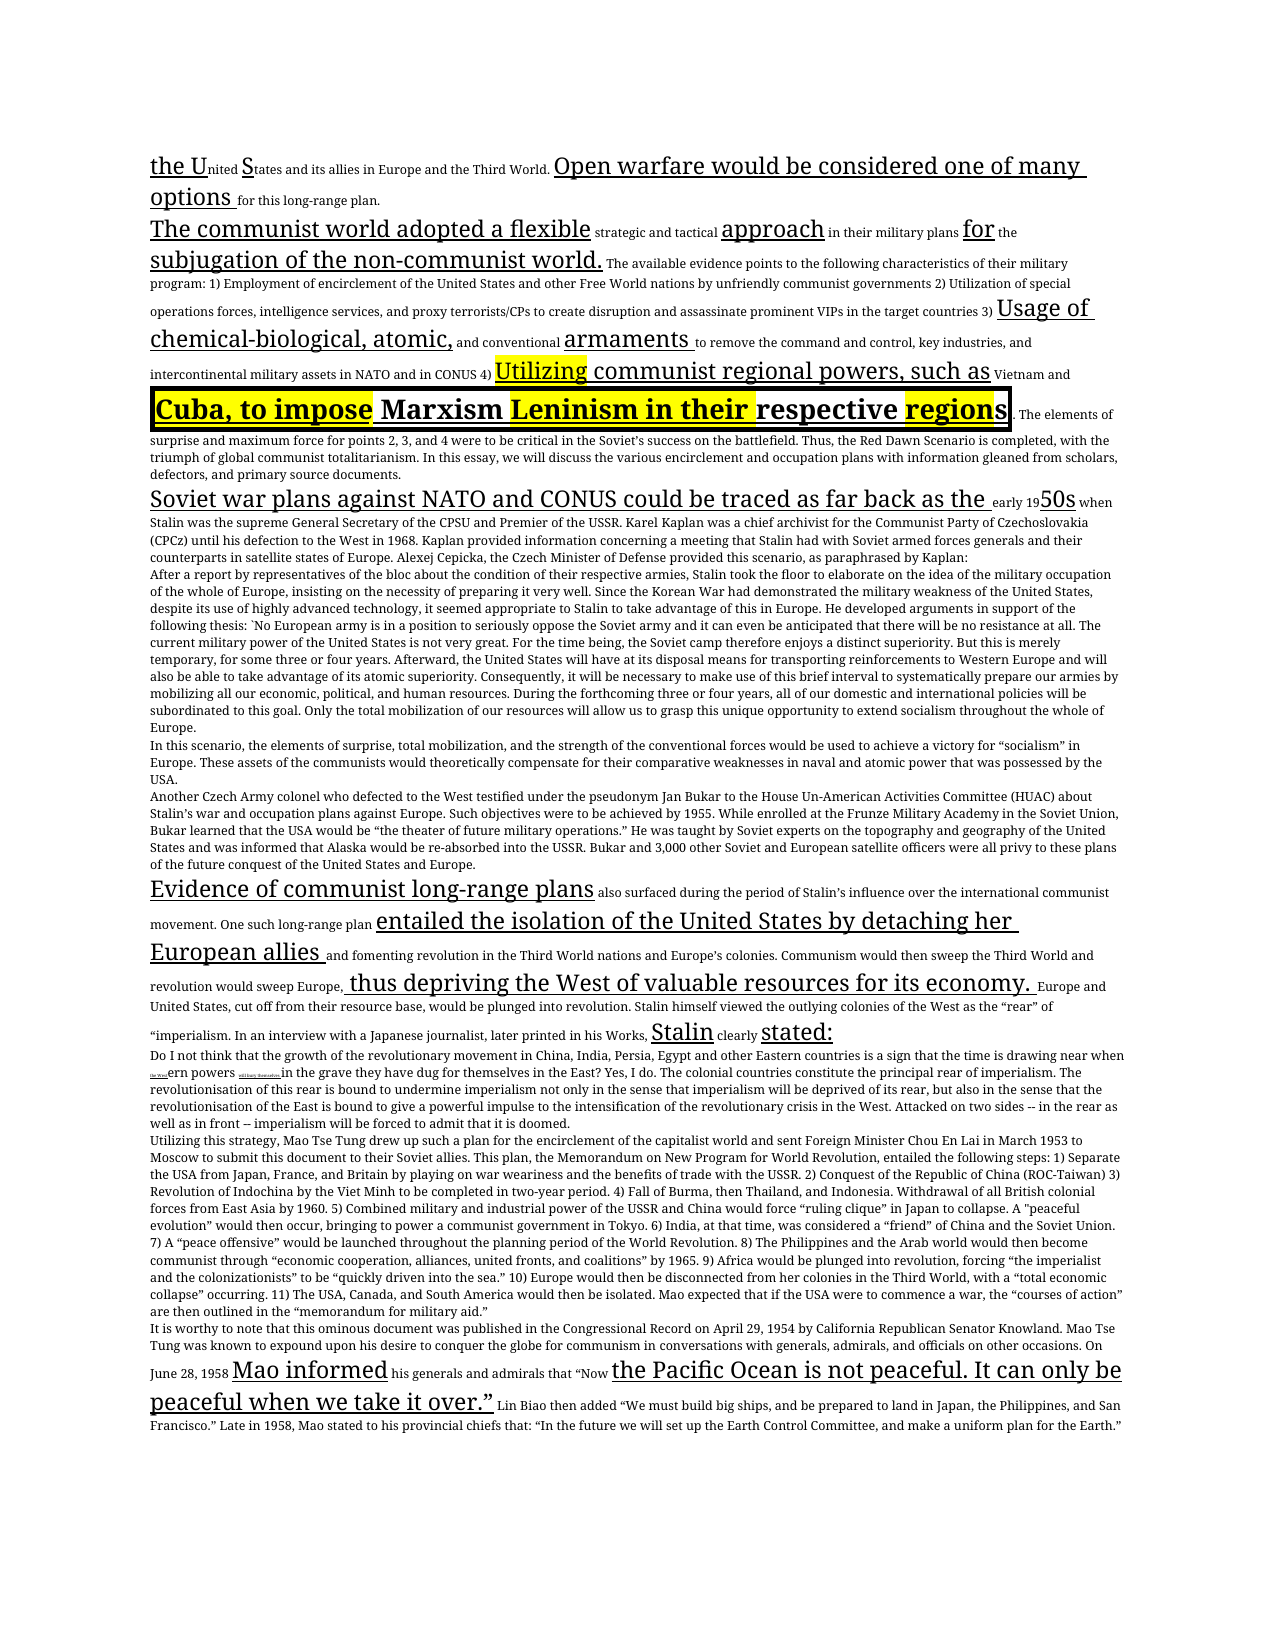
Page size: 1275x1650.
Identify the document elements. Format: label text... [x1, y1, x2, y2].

text After a report by representatives of the bloc about the condition of their respective armies, Stalin took the floor to elaborate on the idea of the military occupation of the whole of Europe, insisting on the necessity of preparing it very well. Since the Korean War had demonstrated the military weakness of the United States, despite its use of highly advanced technology, it seemed appropriate to Stalin to take advantage of this in Europe. He developed arguments in support of the following thesis: `No European army is in a position to seriously oppose the Soviet army and it can even be anticipated that there will be no resistance at all. The current military power of the United States is not very great. For the time being, the Soviet camp therefore enjoys a distinct superiority. But this is merely temporary, for some three or four years. Afterward, the United States will have at its disposal means for transporting reinforcements to Western Europe and will also be able to take advantage of its atomic superiority. Consequently, it will be necessary to make use of this brief interval to systematically prepare our armies by mobilizing all our economic, political, and human resources. During the forthcoming three or four years, all of our domestic and international policies will be subordinated to this goal. Only the total mobilization of our resources will allow us to grasp this unique opportunity to extend socialism throughout the whole of Europe. [150, 566, 1125, 737]
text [150, 150, 1125, 212]
text It is worthy to note that this ominous document was published in the Congressional Record on April 29, 1954 by California Republican Senator Knowland. Mao Tse Tung was known to expound upon his desire to conquer the globe for communism in conversations with generals, admirals, and officials on other occasions. On June 28, 1958 Mao informed his generals and admirals that “Now the Pacific Ocean is not peaceful. It can only be peaceful when we take it over.” Lin Biao then added “We must build big ships, and be prepared to land in Japan, the Philippines, and San Francisco.” Late in 1958, Mao stated to his provincial chiefs that: “In the future we will set up the Earth Control Committee, and make a uniform plan for the Earth.” [150, 1320, 1125, 1434]
text Do I not think that the growth of the revolutionary movement in China, India, Persia, Egypt and other Eastern countries is a sign that the time is drawing near when the Western powers will bury themselves in the grave they have dug for themselves in the East? Yes, I do. The colonial countries constitute the principal rear of imperialism. The revolutionisation of this rear is bound to undermine imperialism not only in the sense that imperialism will be deprived of its rear, but also in the sense that the revolutionisation of the East is bound to give a powerful impulse to the intensification of the revolutionary crisis in the West. Attacked on two sides -- in the rear as well as in front -- imperialism will be forced to admit that it is doomed. [150, 1047, 1125, 1132]
text The communist world adopted a flexible strategic and tactical approach in their military plans for the subjugation of the non-communist world. The available evidence points to the following characteristics of their military program: 1) Employment of encirclement of the United States and other Free World nations by unfriendly communist governments 2) Utilization of special operations forces, intelligence services, and proxy terrorists/CPs to create disruption and assassinate prominent VIPs in the target countries 3) Usage of chemical-biological, atomic, and conventional armaments to remove the command and control, key industries, and intercontinental military assets in NATO and in CONUS 4) Utilizing communist regional powers, such as Vietnam and Cuba, to impose Marxism Leninism in their respective regions. The elements of surprise and maximum force for points 2, 3, and 4 were to be critical in the Soviet’s success on the battlefield. Thus, the Red Dawn Scenario is completed, with the triumph of global communist totalitarianism. In this essay, we will discuss the various encirclement and occupation plans with information gleaned from scholars, defectors, and primary source documents. [150, 212, 1125, 483]
text Another Czech Army colonel who defected to the West testified under the pseudonym Jan Bukar to the House Un-American Activities Committee (HUAC) about Stalin’s war and occupation plans against Europe. Such objectives were to be achieved by 1955. While enrolled at the Frunze Military Academy in the Soviet Union, Bukar learned that the USA would be “the theater of future military operations.” He was taught by Soviet experts on the topography and geography of the United States and was informed that Alaska would be re-absorbed into the USSR. Bukar and 3,000 other Soviet and European satellite officers were all privy to these plans of the future conquest of the United States and Europe. [150, 788, 1125, 873]
text Soviet war plans against NATO and CONUS could be traced as far back as the early 1950s when Stalin was the supreme General Secretary of the CPSU and Premier of the USSR. Karel Kaplan was a chief archivist for the Communist Party of Czechoslovakia (CPCz) until his defection to the West in 1968. Kaplan provided information concerning a meeting that Stalin had with Soviet armed forces generals and their counterparts in satellite states of Europe. Alexej Cepicka, the Czech Minister of Defense provided this scenario, as paraphrased by Kaplan: [150, 483, 1125, 566]
text Utilizing this strategy, Mao Tse Tung drew up such a plan for the encirclement of the capitalist world and sent Foreign Minister Chou En Lai in March 1953 to Moscow to submit this document to their Soviet allies. This plan, the Memorandum on New Program for World Revolution, entailed the following steps: 1) Separate the USA from Japan, France, and Britain by playing on war weariness and the benefits of trade with the USSR. 2) Conquest of the Republic of China (ROC-Taiwan) 3) Revolution of Indochina by the Viet Minh to be completed in two-year period. 4) Fall of Burma, then Thailand, and Indonesia. Withdrawal of all British colonial forces from East Asia by 1960. 5) Combined military and industrial power of the USSR and China would force “ruling clique” in Japan to collapse. A "peaceful evolution” would then occur, bringing to power a communist government in Tokyo. 6) India, at that time, was considered a “friend” of China and the Soviet Union. 7) A “peace offensive” would be launched throughout the planning period of the World Revolution. 8) The Philippines and the Arab world would then become communist through “economic cooperation, alliances, united fronts, and coalitions” by 1965. 9) Africa would be plunged into revolution, forcing “the imperialist and the colonizationists” to be “quickly driven into the sea.” 10) Europe would then be disconnected from her colonies in the Third World, with a “total economic collapse” occurring. 11) The USA, Canada, and South America would then be isolated. Mao expected that if the USA were to commence a war, the “courses of action” are then outlined in the “memorandum for military aid.” [150, 1132, 1125, 1320]
text In this scenario, the elements of surprise, total mobilization, and the strength of the conventional forces would be used to achieve a victory for “socialism” in Europe. These assets of the communists would theoretically compensate for their comparative weaknesses in naval and atomic power that was possessed by the USA. [150, 737, 1125, 788]
text Evidence of communist long-range plans also surfaced during the period of Stalin’s influence over the international communist movement. One such long-range plan entailed the isolation of the United States by detaching her European allies and fomenting revolution in the Third World nations and Europe’s colonies. Communism would then sweep the Third World and revolution would sweep Europe, thus depriving the West of valuable resources for its economy. Europe and United States, cut off from their resource base, would be plunged into revolution. Stalin himself viewed the outlying colonies of the West as the “rear” of “imperialism. In an interview with a Japanese journalist, later printed in his Works, Stalin clearly stated: [150, 873, 1125, 1047]
